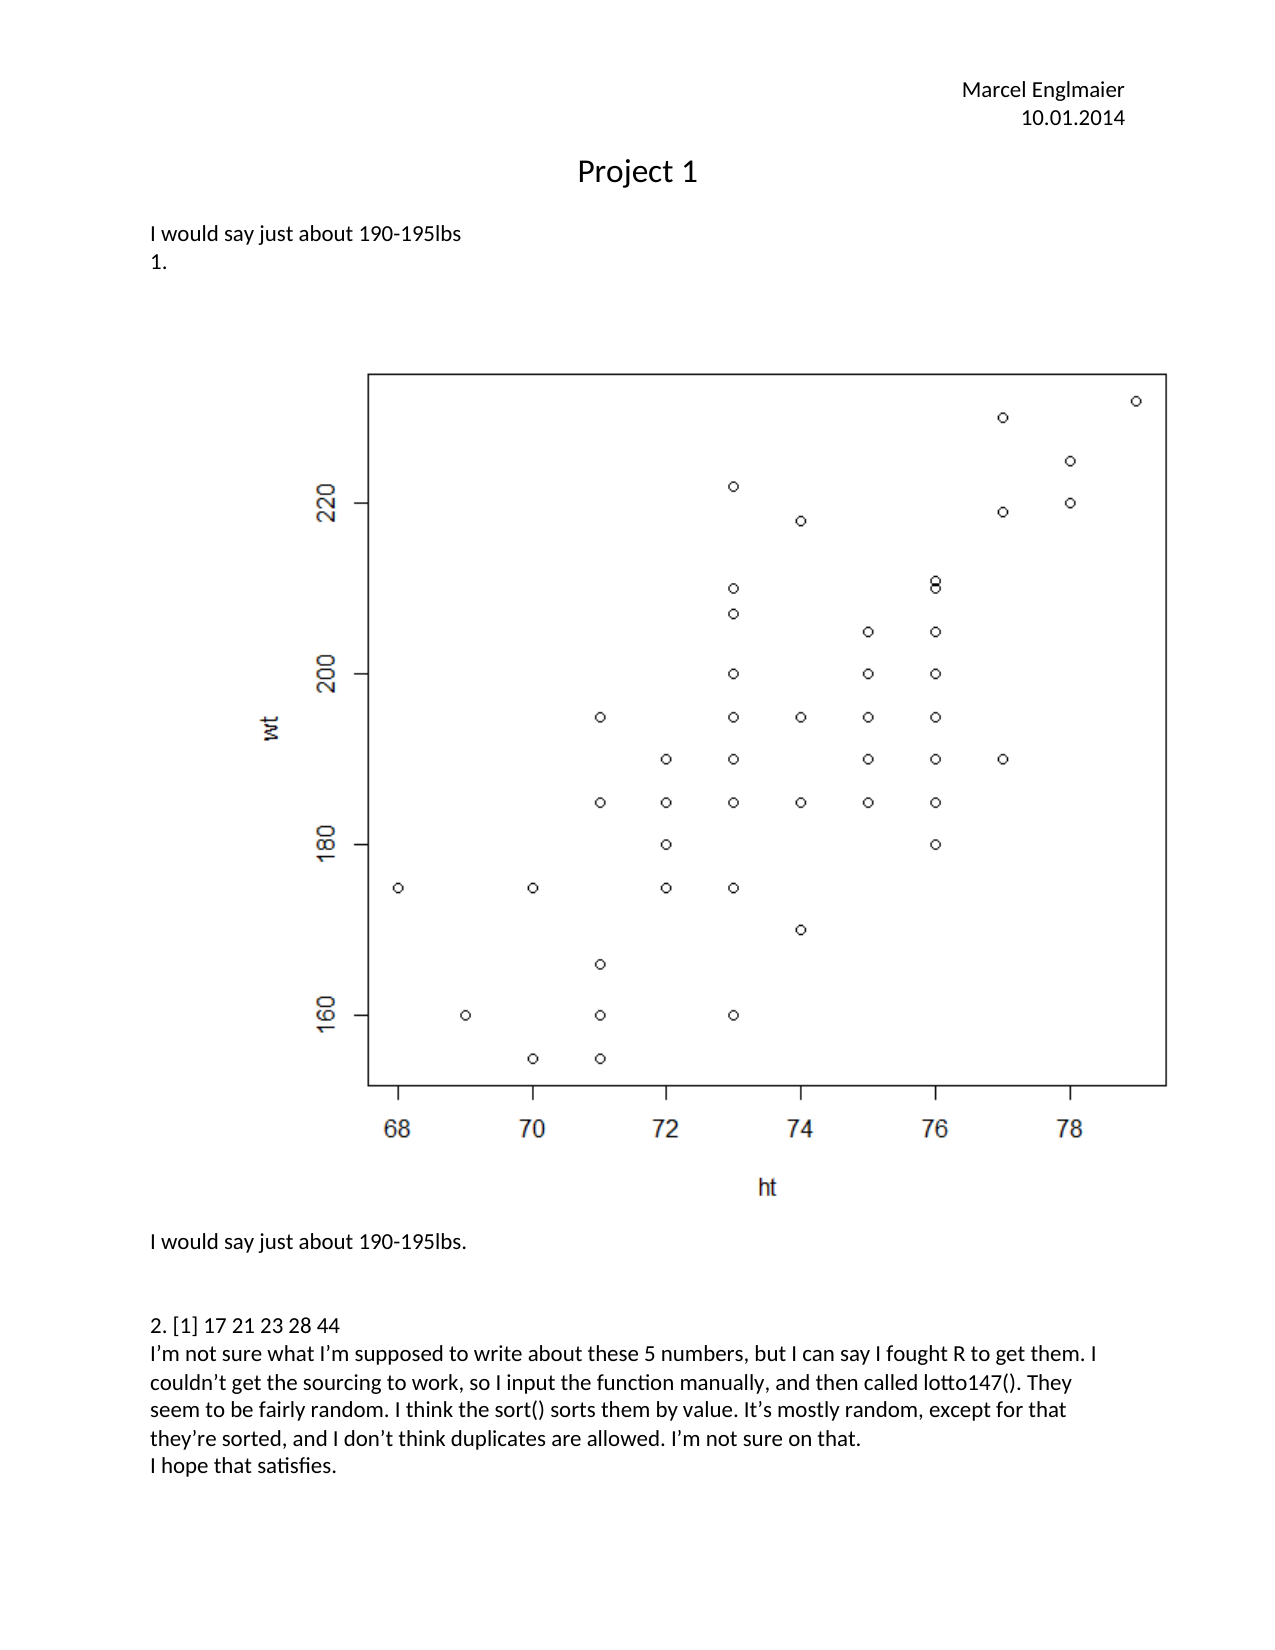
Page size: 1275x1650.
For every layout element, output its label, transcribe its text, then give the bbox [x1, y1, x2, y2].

text I hope that satisfies. [150, 1452, 1125, 1480]
picture [251, 257, 1227, 1232]
text Project 1 [150, 150, 1125, 191]
text I would say just about 190-195lbs. [150, 1227, 1125, 1256]
text I would say just about 190-195lbs [150, 219, 1125, 247]
text 2. [1] 17 21 23 28 44 [150, 1312, 1125, 1339]
text 1. [150, 247, 1125, 275]
text I’m not sure what I’m supposed to write about these 5 numbers, but I can say I fought R to get them. I couldn’t get the sourcing to work, so I input the function manually, and then called lotto147(). They seem to be fairly random. I think the sort() sorts them by value. It’s mostly random, except for that they’re sorted, and I don’t think duplicates are allowed. I’m not sure on that. [150, 1339, 1125, 1452]
